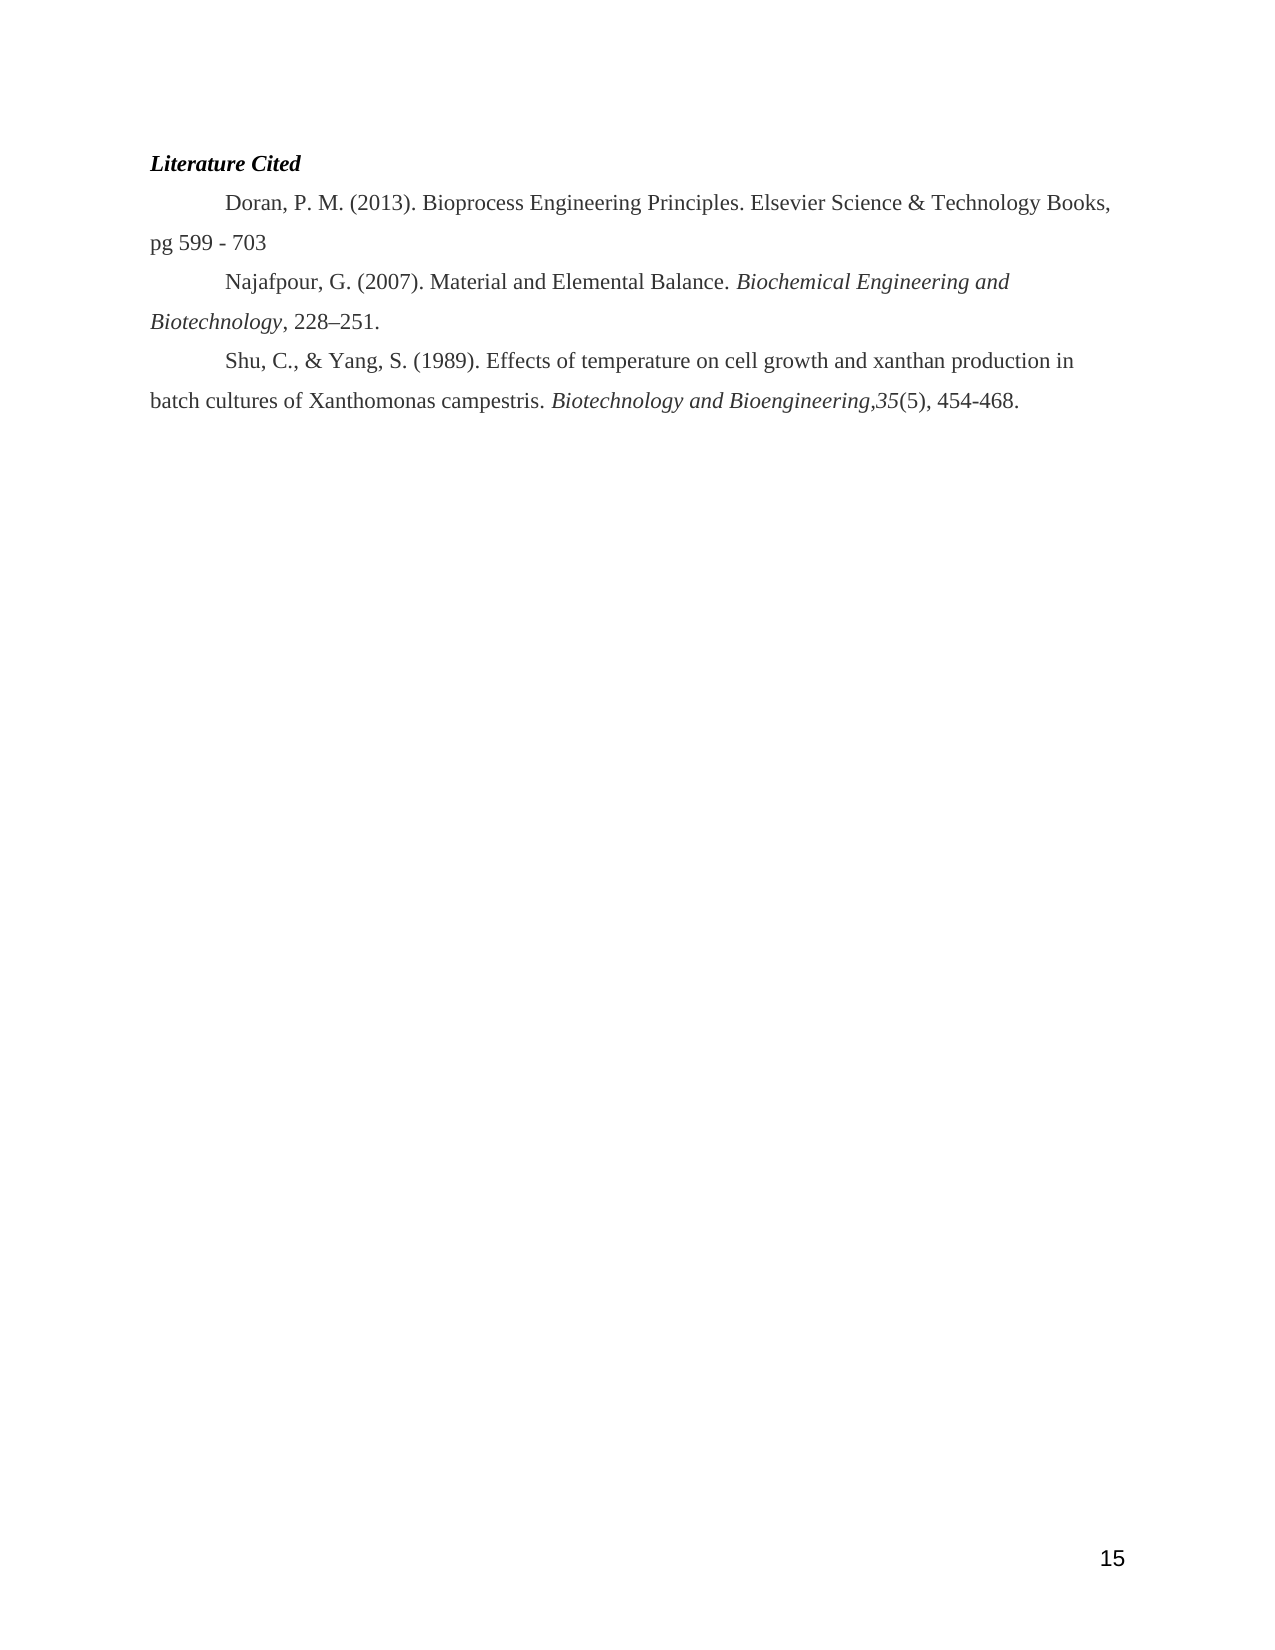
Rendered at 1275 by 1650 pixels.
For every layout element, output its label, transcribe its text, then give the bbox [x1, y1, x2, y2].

text Literature Cited [150, 150, 1125, 176]
text Shu, C., & Yang, S. (1989). Effects of temperature on cell growth and xanthan production in batch cultures of Xanthomonas campestris. Biotechnology and Bioengineering,35(5), 454-468. [150, 347, 1125, 413]
text Doran, P. M. (2013). Bioprocess Engineering Principles. Elsevier Science & Technology Books, pg 599 - 703 [150, 189, 1125, 255]
text Najafpour, G. (2007). Material and Elemental Balance. Biochemical Engineering and Biotechnology, 228–251. [150, 268, 1125, 334]
